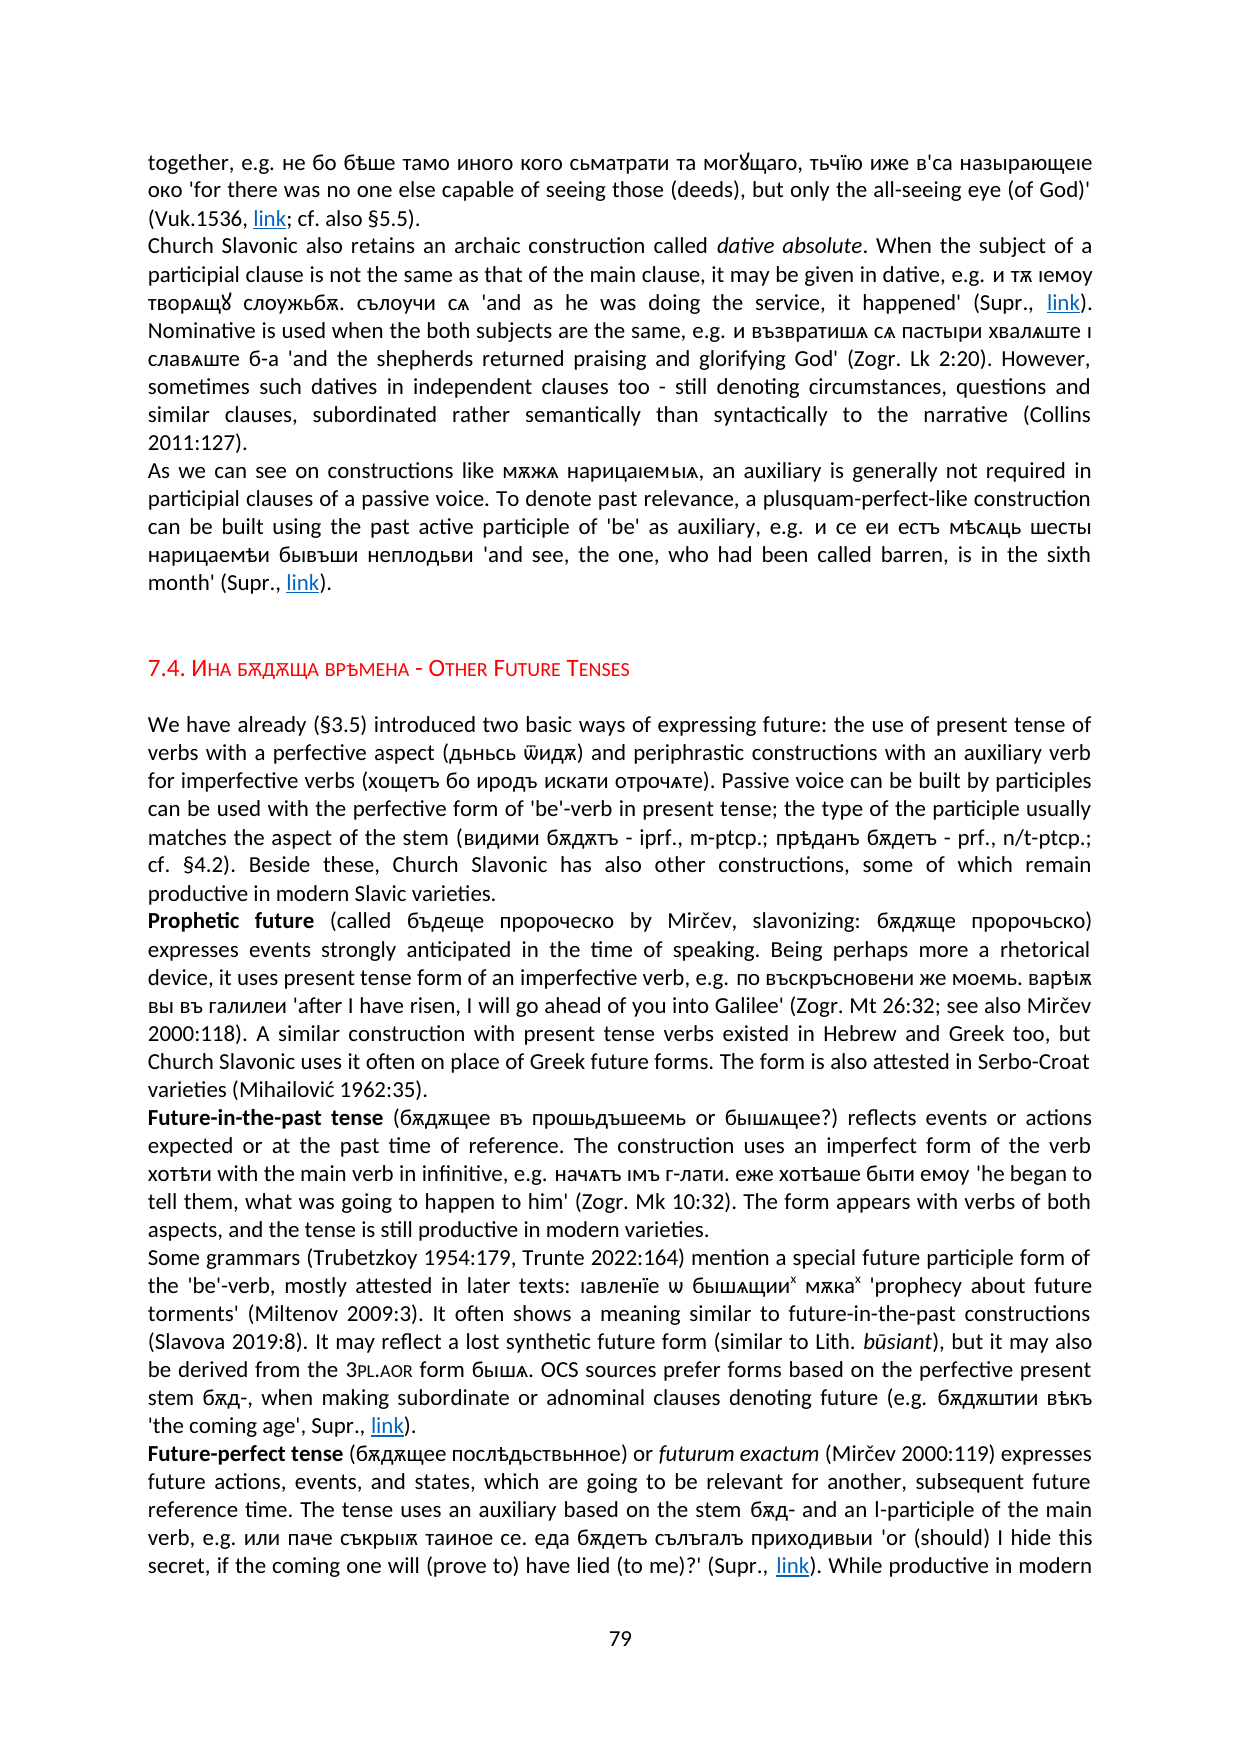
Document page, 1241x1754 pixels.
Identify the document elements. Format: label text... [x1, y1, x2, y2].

text Church Slavonic also retains an archaic construction called dative absolute. When the subject of a participial clause is not the same as that of the main clause, it may be given in dative, e.g. и тѫ ıемоу творѧщꙋ слоужьбѫ. сълоучи сѧ 'and as he was doing the service, it happened' (Supr., link). Nominative is used when the both subjects are the same, e.g. и възвратишѧ сѧ пастыри хвалѧште ı славѧште б-а 'and the shepherds returned praising and glorifying God' (Zogr. Lk 2:20). However, sometimes such datives in independent clauses too - still denoting circumstances, questions and similar clauses, subordinated rather semantically than syntactically to the narrative (Collins 2011:127). [148, 232, 1093, 456]
text We have already (§3.5) introduced two basic ways of expressing future: the use of present tense of verbs with a perfective aspect (дьньсь ѿидѫ) and periphrastic constructions with an auxiliary verb for imperfective verbs (хощетъ бо иродъ искати отрочѧте). Passive voice can be built by participles can be used with the perfective form of 'be'-verb in present tense; the type of the participle usually matches the aspect of the stem (видими бѫдѫтъ - iprf., m-ptcp.; прѣданъ бѫдетъ - prf., n/t-ptcp.; cf. §4.2). Beside these, Church Slavonic has also other constructions, some of which remain productive in modern Slavic varieties. [148, 711, 1093, 907]
text Some grammars (Trubetzkoy 1954:179, Trunte 2022:164) mention a special future participle form of the 'be'-verb, mostly attested in later texts: ıавленïе ѡ бышѧщиих мѫках 'prophecy about future torments' (Miltenov 2009:3). It often shows a meaning similar to future-in-the-past constructions (Slavova 2019:8). It may reflect a lost synthetic future form (similar to Lith. būsiant), but it may also be derived from the 3pl.aor form бышѧ. OCS sources prefer forms based on the perfective present stem бѫд-, when making subordinate or adnominal clauses denoting future (e.g. бѫдѫштии вѣкъ 'the coming age', Supr., link). [148, 1243, 1093, 1439]
text Future-in-the-past tense (бѫдѫщее въ прошьдъшеемь or бышѧщее?) reflects events or actions expected or at the past time of reference. The construction uses an imperfect form of the verb хотѣти with the main verb in infinitive, e.g. начѧтъ ıмъ г-лати. еже хотѣаше быти емоу 'he began to tell them, what was going to happen to him' (Zogr. Mk 10:32). The form appears with verbs of both aspects, and the tense is still productive in modern varieties. [148, 1103, 1093, 1243]
subtitle 7.4. Ина бѫдѫща врѣмена - Other Future Tenses [148, 652, 1093, 682]
text Prophetic future (called бъдеще пророческо by Mirčev, slavonizing: бѫдѫще пророчьско) expresses events strongly anticipated in the time of speaking. Being perhaps more a rhetorical device, it uses present tense form of an imperfective verb, e.g. по въскръсновени же моемь. варѣıѫ вы въ галилеи 'after I have risen, I will go ahead of you into Galilee' (Zogr. Mt 26:32; see also Mirčev 2000:118). A similar construction with present tense verbs existed in Hebrew and Greek too, but Church Slavonic uses it often on place of Greek future forms. The form is also attested in Serbo-Croat varieties (Mihailović 1962:35). [148, 907, 1093, 1103]
text As we can see on constructions like мѫжѧ нарицаıемыѧ, an auxiliary is generally not required in participial clauses of a passive voice. To denote past relevance, a plusquam-perfect-like construction can be built using the past active participle of 'be' as auxiliary, e.g. и се еи естъ мѣсѧць шесты нарицаемѣи бывъши неплодьви 'and see, the one, who had been called barren, is in the sixth month' (Supr., link). [148, 456, 1093, 596]
